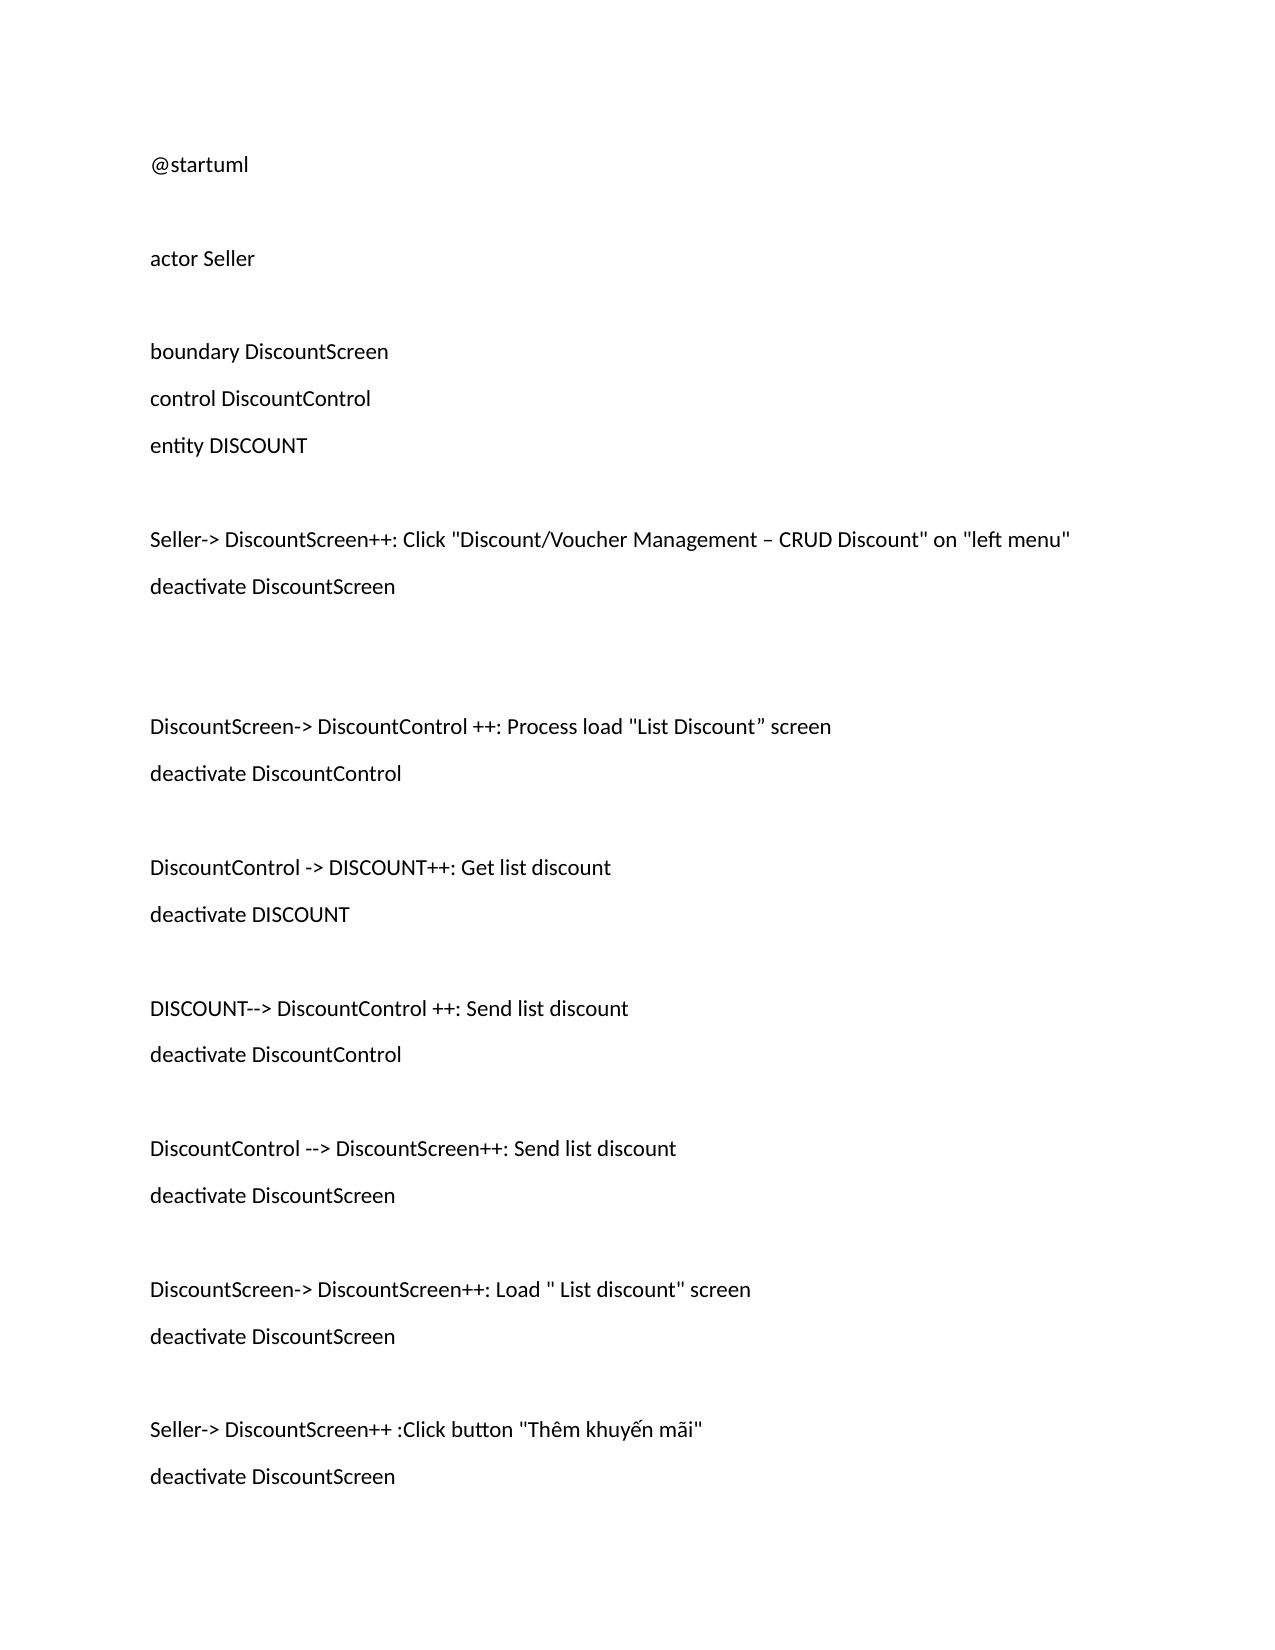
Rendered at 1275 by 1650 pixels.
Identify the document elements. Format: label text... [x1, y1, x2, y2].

text DiscountScreen-> DiscountControl ++: Process load "List Discount” screen [150, 712, 1125, 741]
text deactivate DiscountScreen [150, 572, 1125, 600]
text deactivate DiscountScreen [150, 1181, 1125, 1209]
text DiscountScreen-> DiscountScreen++: Load " List discount" screen [150, 1275, 1125, 1303]
text deactivate DiscountControl [150, 759, 1125, 787]
text DISCOUNT--> DiscountControl ++: Send list discount [150, 994, 1125, 1022]
text DiscountControl -> DISCOUNT++: Get list discount [150, 853, 1125, 881]
text boundary DiscountScreen [150, 337, 1125, 366]
text Seller-> DiscountScreen++ :Click button "Thêm khuyến mãi" [150, 1416, 1125, 1444]
text deactivate DiscountControl [150, 1041, 1125, 1069]
text control DiscountControl [150, 384, 1125, 412]
text deactivate DISCOUNT [150, 900, 1125, 928]
text @startuml [150, 150, 1125, 178]
text Seller-> DiscountScreen++: Click "Discount/Voucher Management – CRUD Discount" on "left menu" [150, 525, 1125, 553]
text DiscountControl --> DiscountScreen++: Send list discount [150, 1134, 1125, 1162]
text deactivate DiscountScreen [150, 1322, 1125, 1350]
text entity DISCOUNT [150, 431, 1125, 459]
text actor Seller [150, 244, 1125, 272]
text deactivate DiscountScreen [150, 1462, 1125, 1491]
